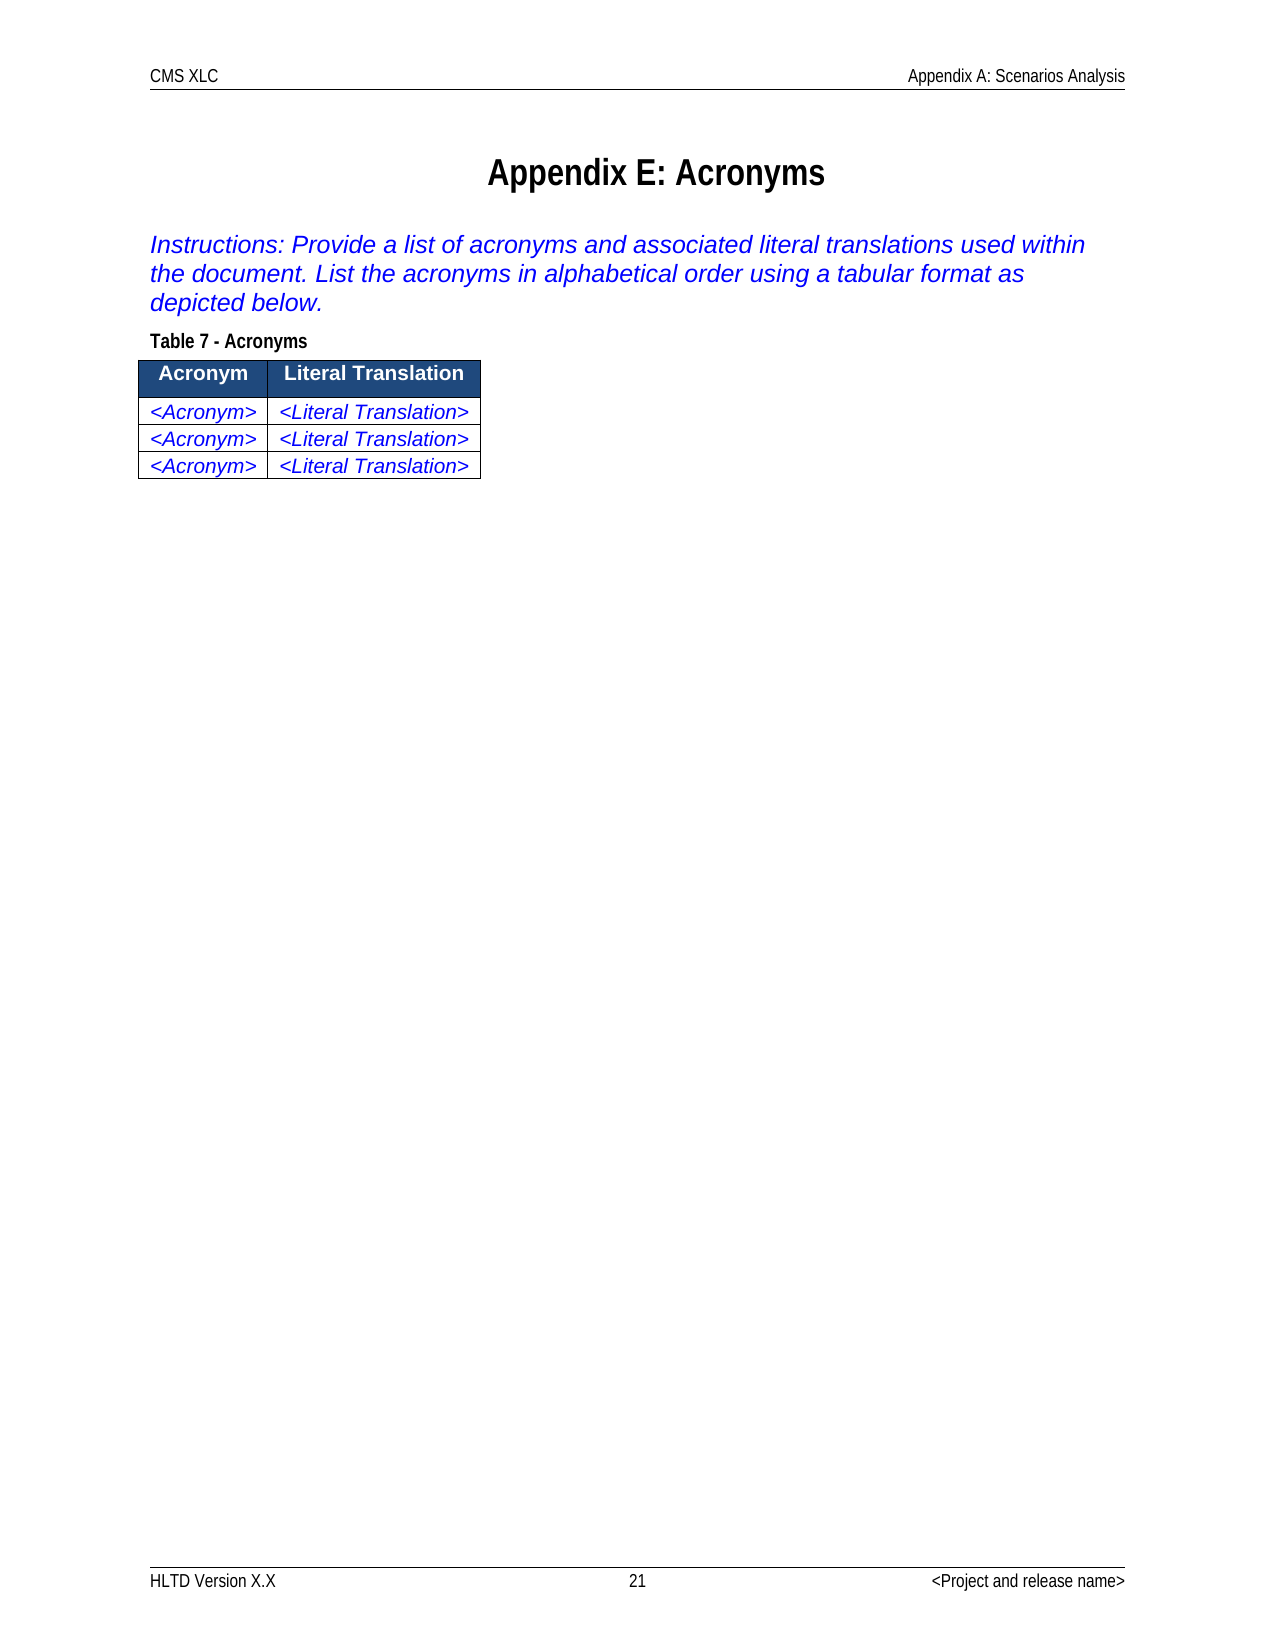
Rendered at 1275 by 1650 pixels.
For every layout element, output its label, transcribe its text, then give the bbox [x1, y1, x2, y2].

table_header Acronym [139, 361, 267, 397]
table_cell <Acronym> [139, 425, 267, 451]
table_header Literal Translation [268, 361, 480, 397]
table_cell <Acronym> [139, 452, 267, 478]
table_cell <Literal Translation> [268, 398, 480, 424]
table_cell <Literal Translation> [268, 425, 480, 451]
text Table 7 - Acronyms [150, 329, 1125, 353]
table_cell <Literal Translation> [268, 452, 480, 478]
table_cell <Acronym> [139, 398, 267, 424]
subtitle Appendix E: Acronyms [187, 150, 1125, 193]
text Instructions: Provide a list of acronyms and associated literal translations used within the document. List the acronyms in alphabetical order using a tabular format as depicted below. [150, 231, 1125, 317]
